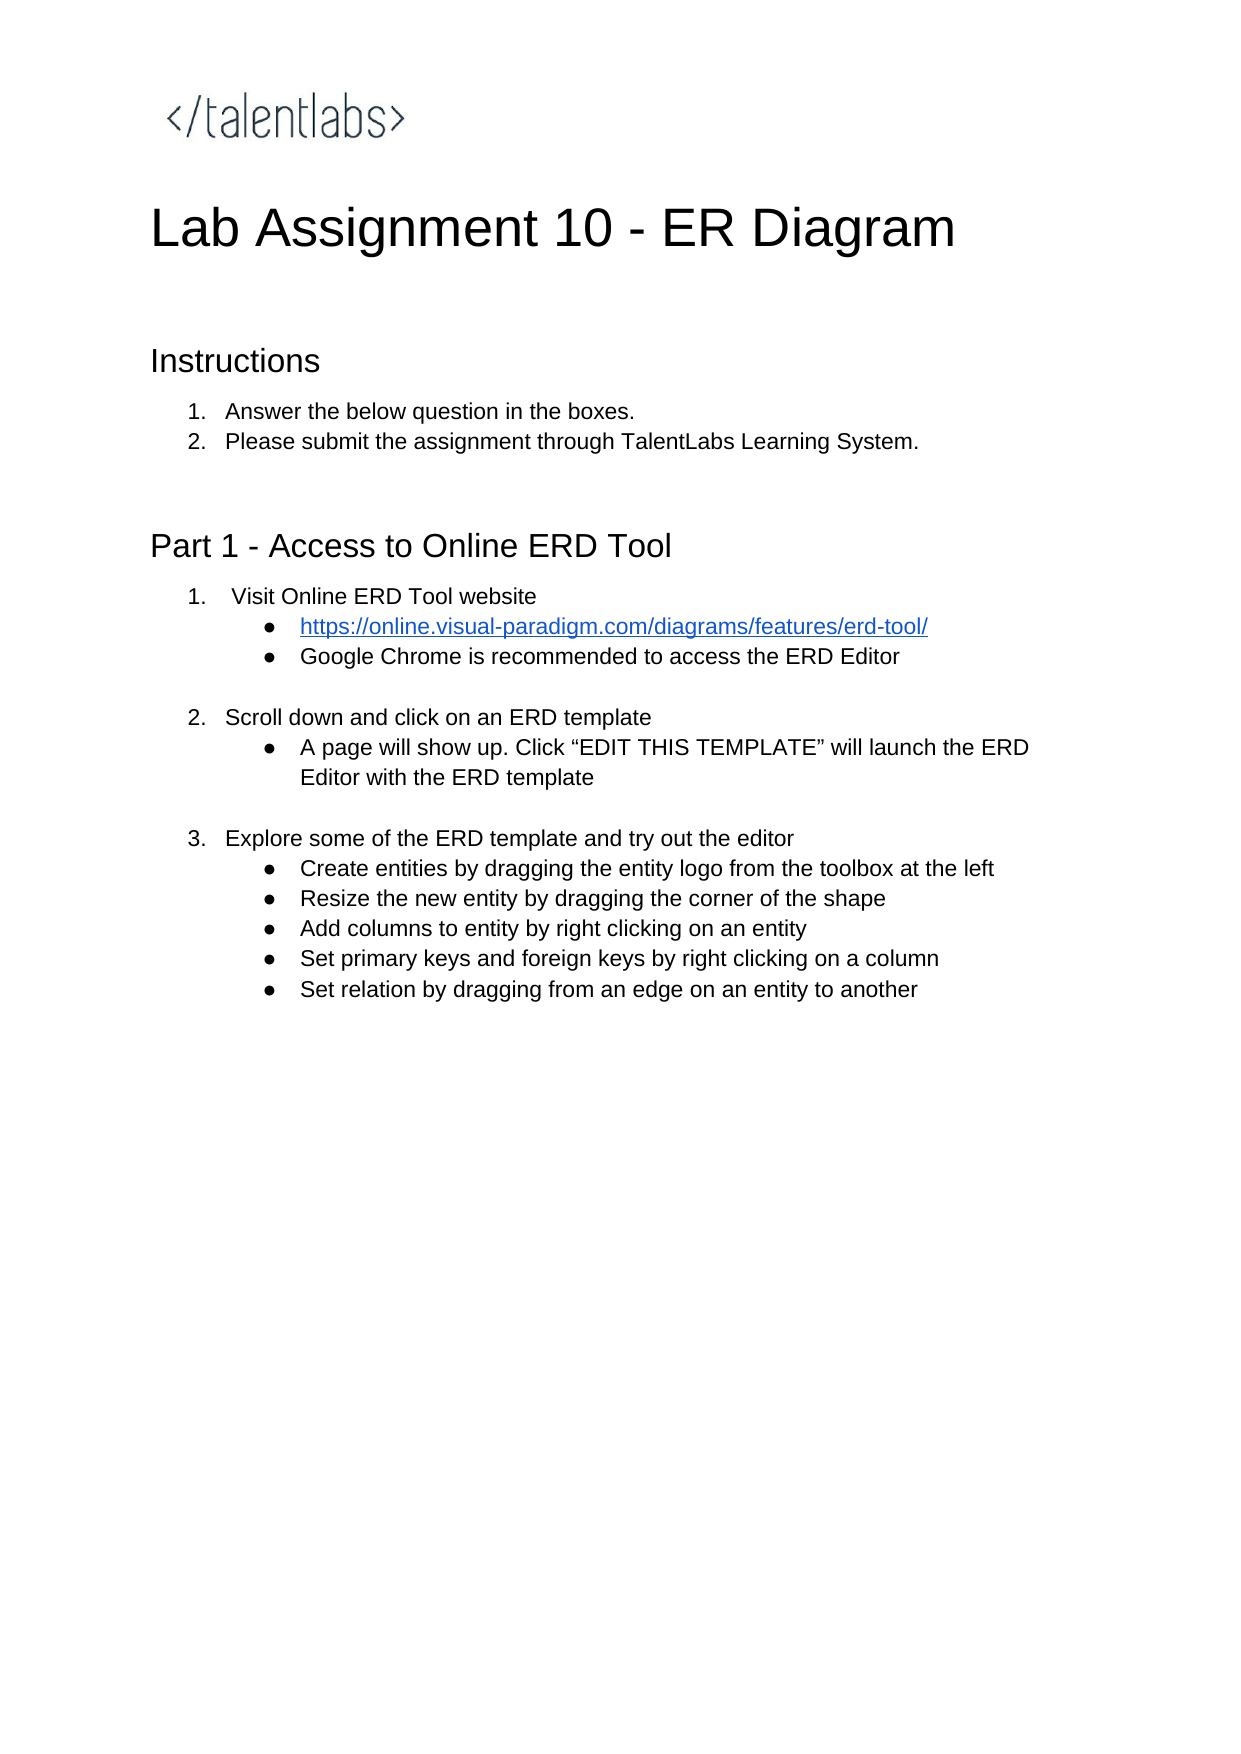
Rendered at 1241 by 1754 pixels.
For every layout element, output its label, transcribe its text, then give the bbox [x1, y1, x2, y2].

list Explore some of the ERD template and try out the editor [187, 824, 1090, 851]
list Resize the new entity by dragging the corner of the shape [262, 885, 1090, 911]
list Add columns to entity by right clicking on an entity [262, 915, 1090, 941]
list Answer the below question in the boxes. [187, 398, 1090, 424]
list A page will show up. Click “EDIT THIS TEMPLATE” will launch the ERD Editor with the ERD template [262, 734, 1090, 790]
list Scroll down and click on an ERD template [187, 704, 1090, 730]
list Set relation by dragging from an edge on an entity to another [262, 976, 1090, 1002]
list Visit Online ERD Tool website [187, 583, 1090, 609]
title Lab Assignment 10 - ER Diagram [150, 196, 1090, 258]
list Google Chrome is recommended to access the ERD Editor [262, 643, 1090, 669]
subtitle Instructions [150, 341, 1090, 380]
list Create entities by dragging the entity logo from the toolbox at the left [262, 855, 1090, 881]
subtitle Part 1 - Access to Online ERD Tool [150, 526, 1090, 564]
picture [150, 75, 429, 147]
list Set primary keys and foreign keys by right clicking on a column [262, 945, 1090, 972]
list Please submit the assignment through TalentLabs Learning System. [187, 428, 1090, 454]
list https://online.visual-paradigm.com/diagrams/features/erd-tool/ [262, 613, 1090, 639]
